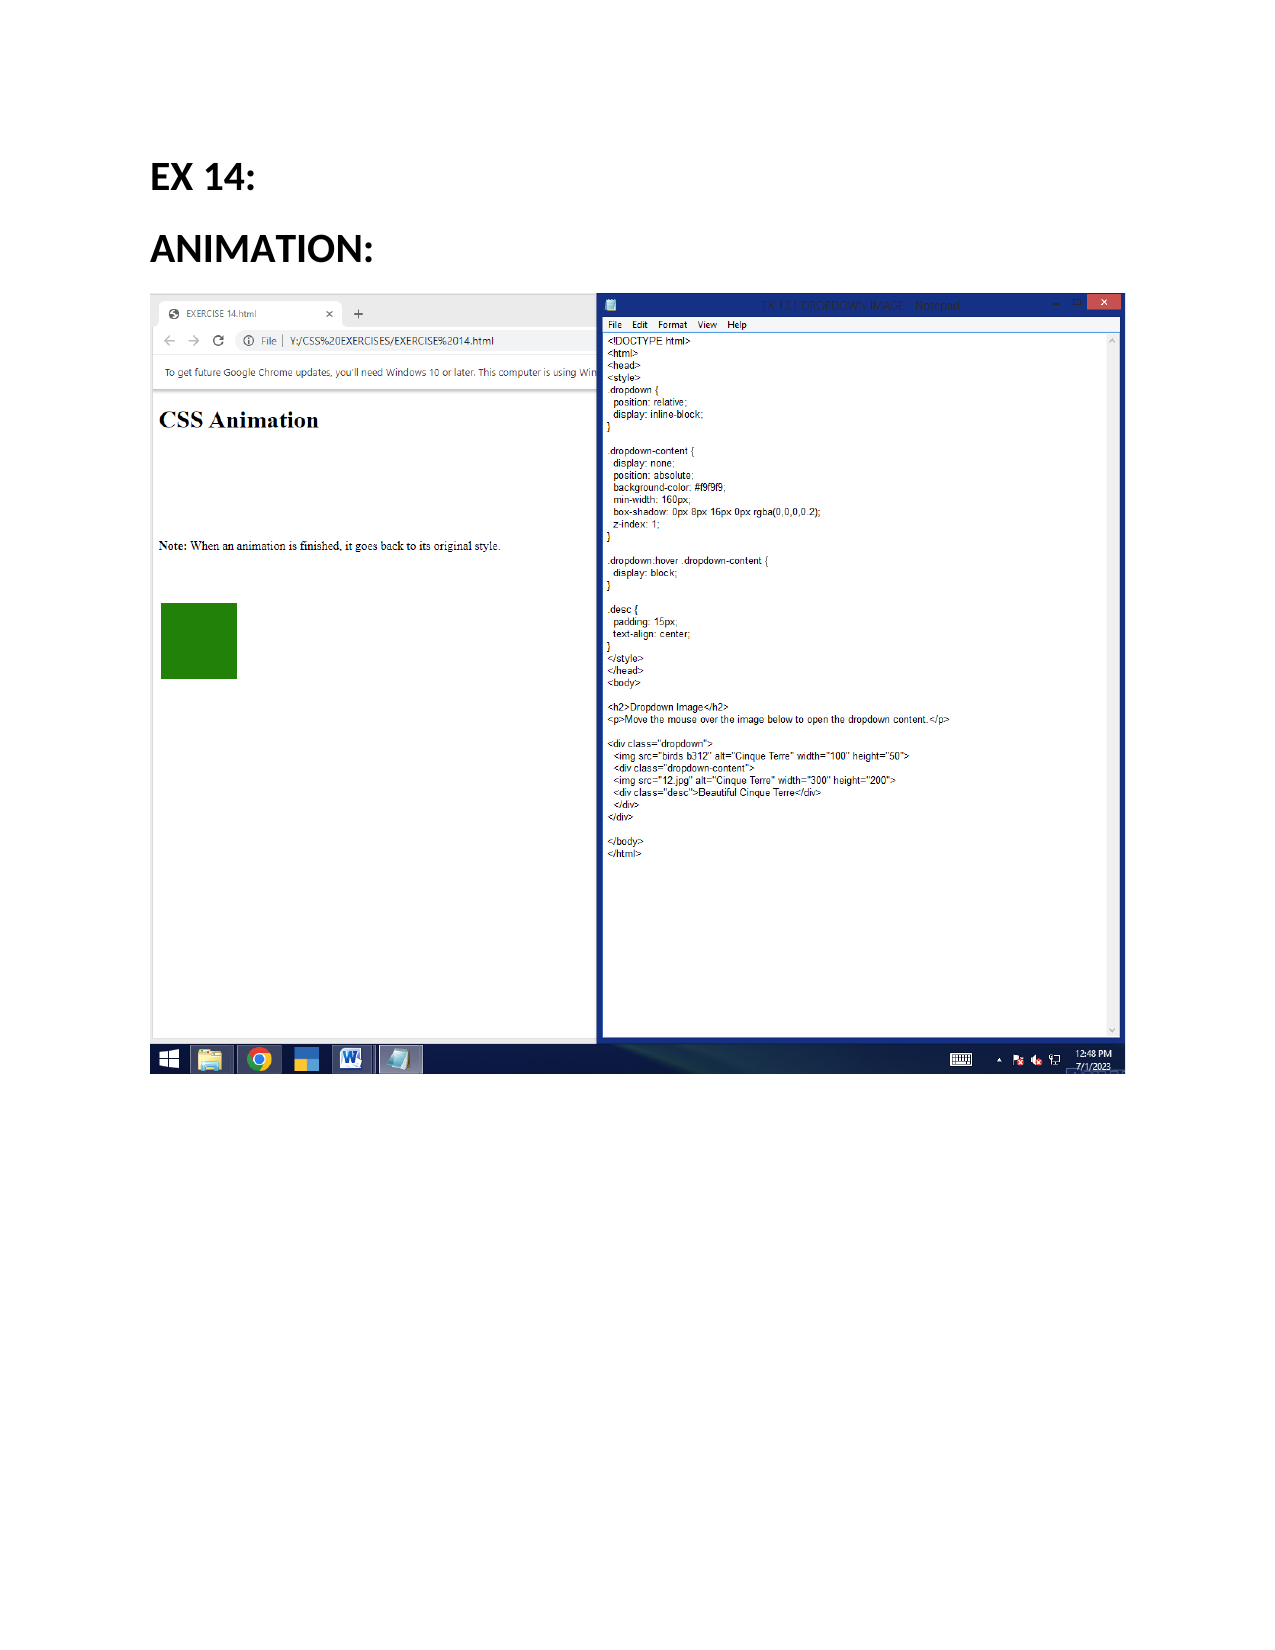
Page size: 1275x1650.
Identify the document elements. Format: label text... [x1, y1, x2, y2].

picture [150, 293, 1125, 1074]
text ANIMATION: [150, 222, 1125, 272]
text EX 14: [150, 150, 1125, 201]
